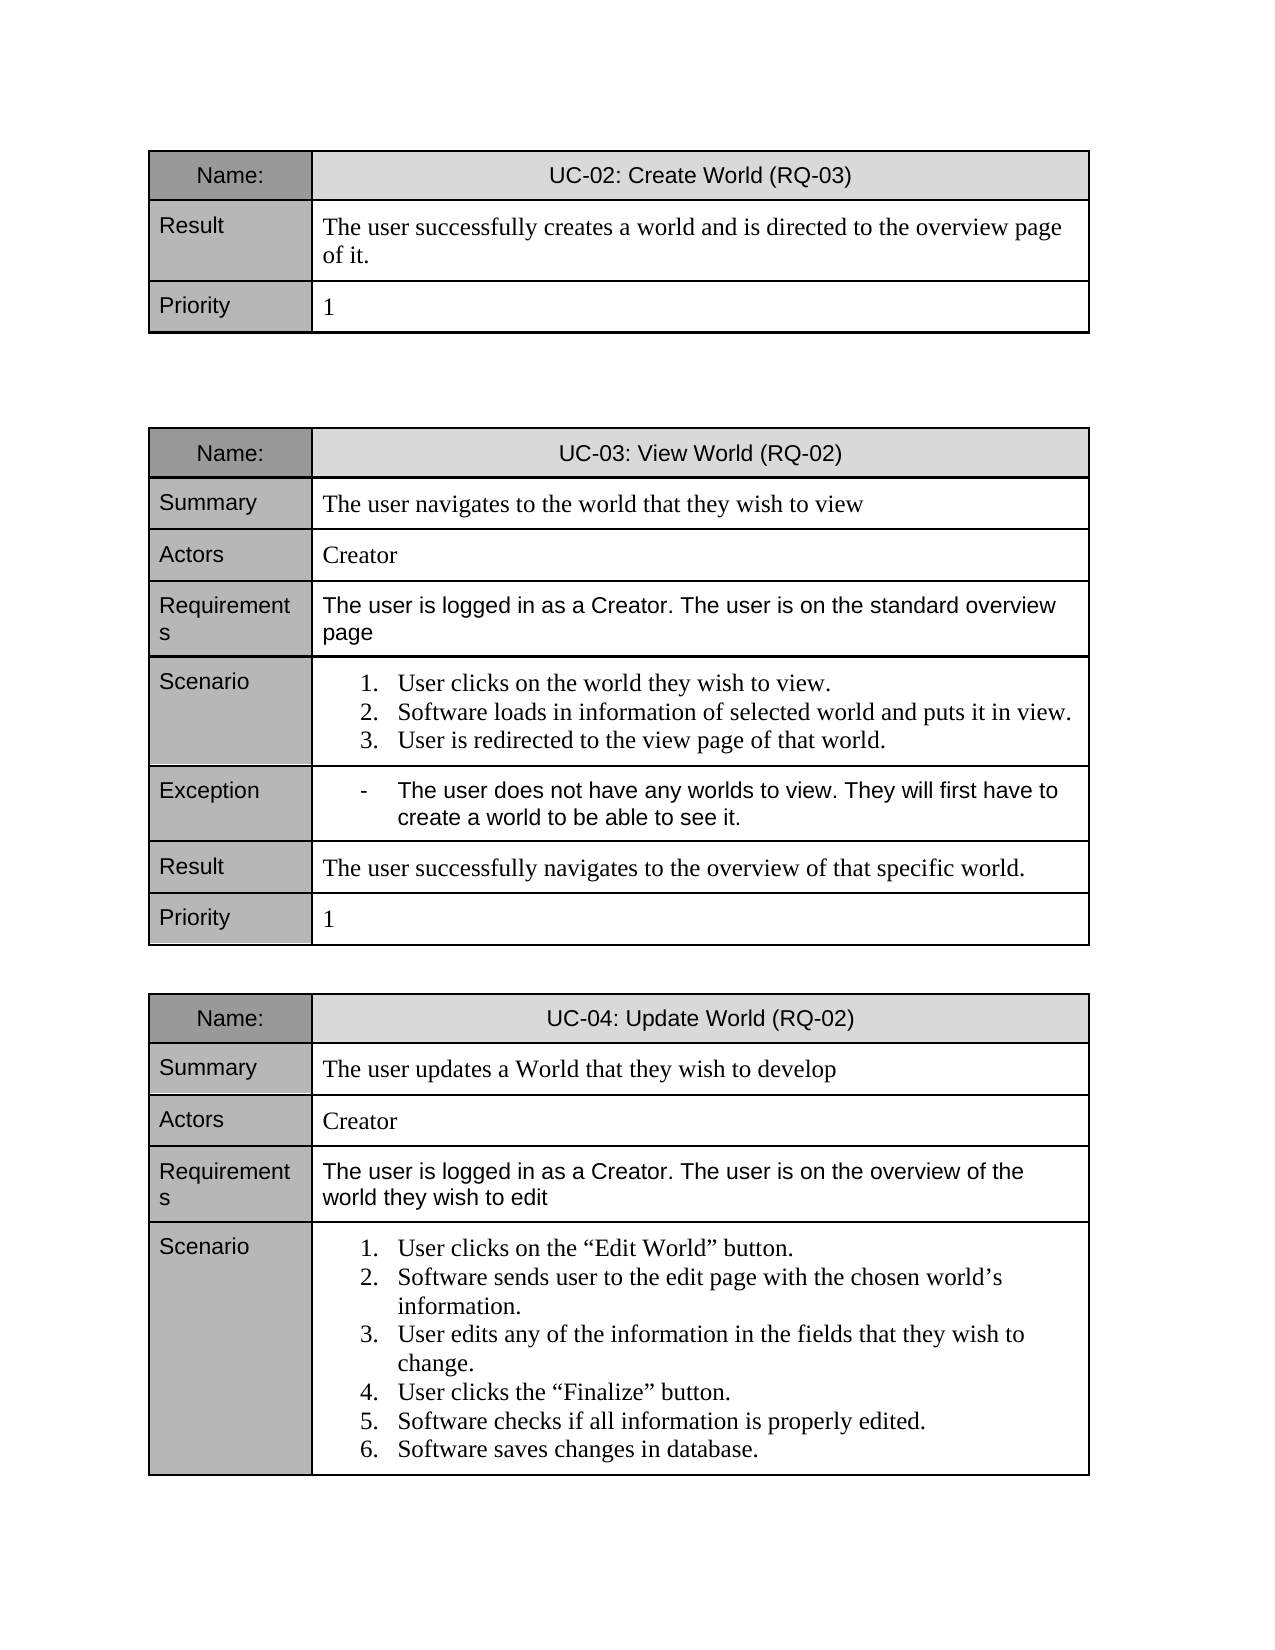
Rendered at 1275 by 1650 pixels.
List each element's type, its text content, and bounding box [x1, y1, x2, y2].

table_cell Requirements [150, 582, 311, 655]
table_header Name: [150, 429, 311, 476]
table_cell Creator [313, 530, 1088, 580]
table_cell The user updates a World that they wish to develop [313, 1044, 1088, 1093]
table_header Name: [150, 995, 311, 1042]
table_cell The user does not have any worlds to view. They will first have to create a world to be able to see it. [313, 767, 1088, 840]
table_cell Summary [150, 1044, 311, 1093]
table_cell The user is logged in as a Creator. The user is on the overview of the world they wish to edit [313, 1147, 1088, 1221]
table_header Name: [150, 152, 311, 199]
table_cell Requirements [150, 1147, 311, 1221]
table_cell 1 [313, 282, 1088, 331]
table_cell The user navigates to the world that they wish to view [313, 479, 1088, 528]
table_cell Scenario [150, 1223, 311, 1474]
table_header UC-02: Create World (RQ-03) [313, 152, 1088, 199]
table_cell 1 [313, 894, 1088, 943]
table_cell Result [150, 201, 311, 280]
table_cell Result [150, 842, 311, 892]
table_cell Actors [150, 1096, 311, 1145]
table_cell Priority [150, 894, 311, 943]
table_cell Exception [150, 767, 311, 840]
table_cell The user successfully creates a world and is directed to the overview page of it. [313, 201, 1088, 280]
table_cell User clicks on the world they wish to view. Software loads in information of selected world and puts it in view. User is redirected to the view page of that world. [313, 658, 1088, 764]
table_cell Creator [313, 1096, 1088, 1145]
table_cell The user is logged in as a Creator. The user is on the standard overview page [313, 582, 1088, 655]
table_cell The user successfully navigates to the overview of that specific world. [313, 842, 1088, 892]
table_header UC-03: View World (RQ-02) [313, 429, 1088, 476]
table_header UC-04: Update World (RQ-02) [313, 995, 1088, 1042]
table_cell Summary [150, 479, 311, 528]
table_cell Priority [150, 282, 311, 331]
table_cell Scenario [150, 658, 311, 764]
table_cell Actors [150, 530, 311, 580]
